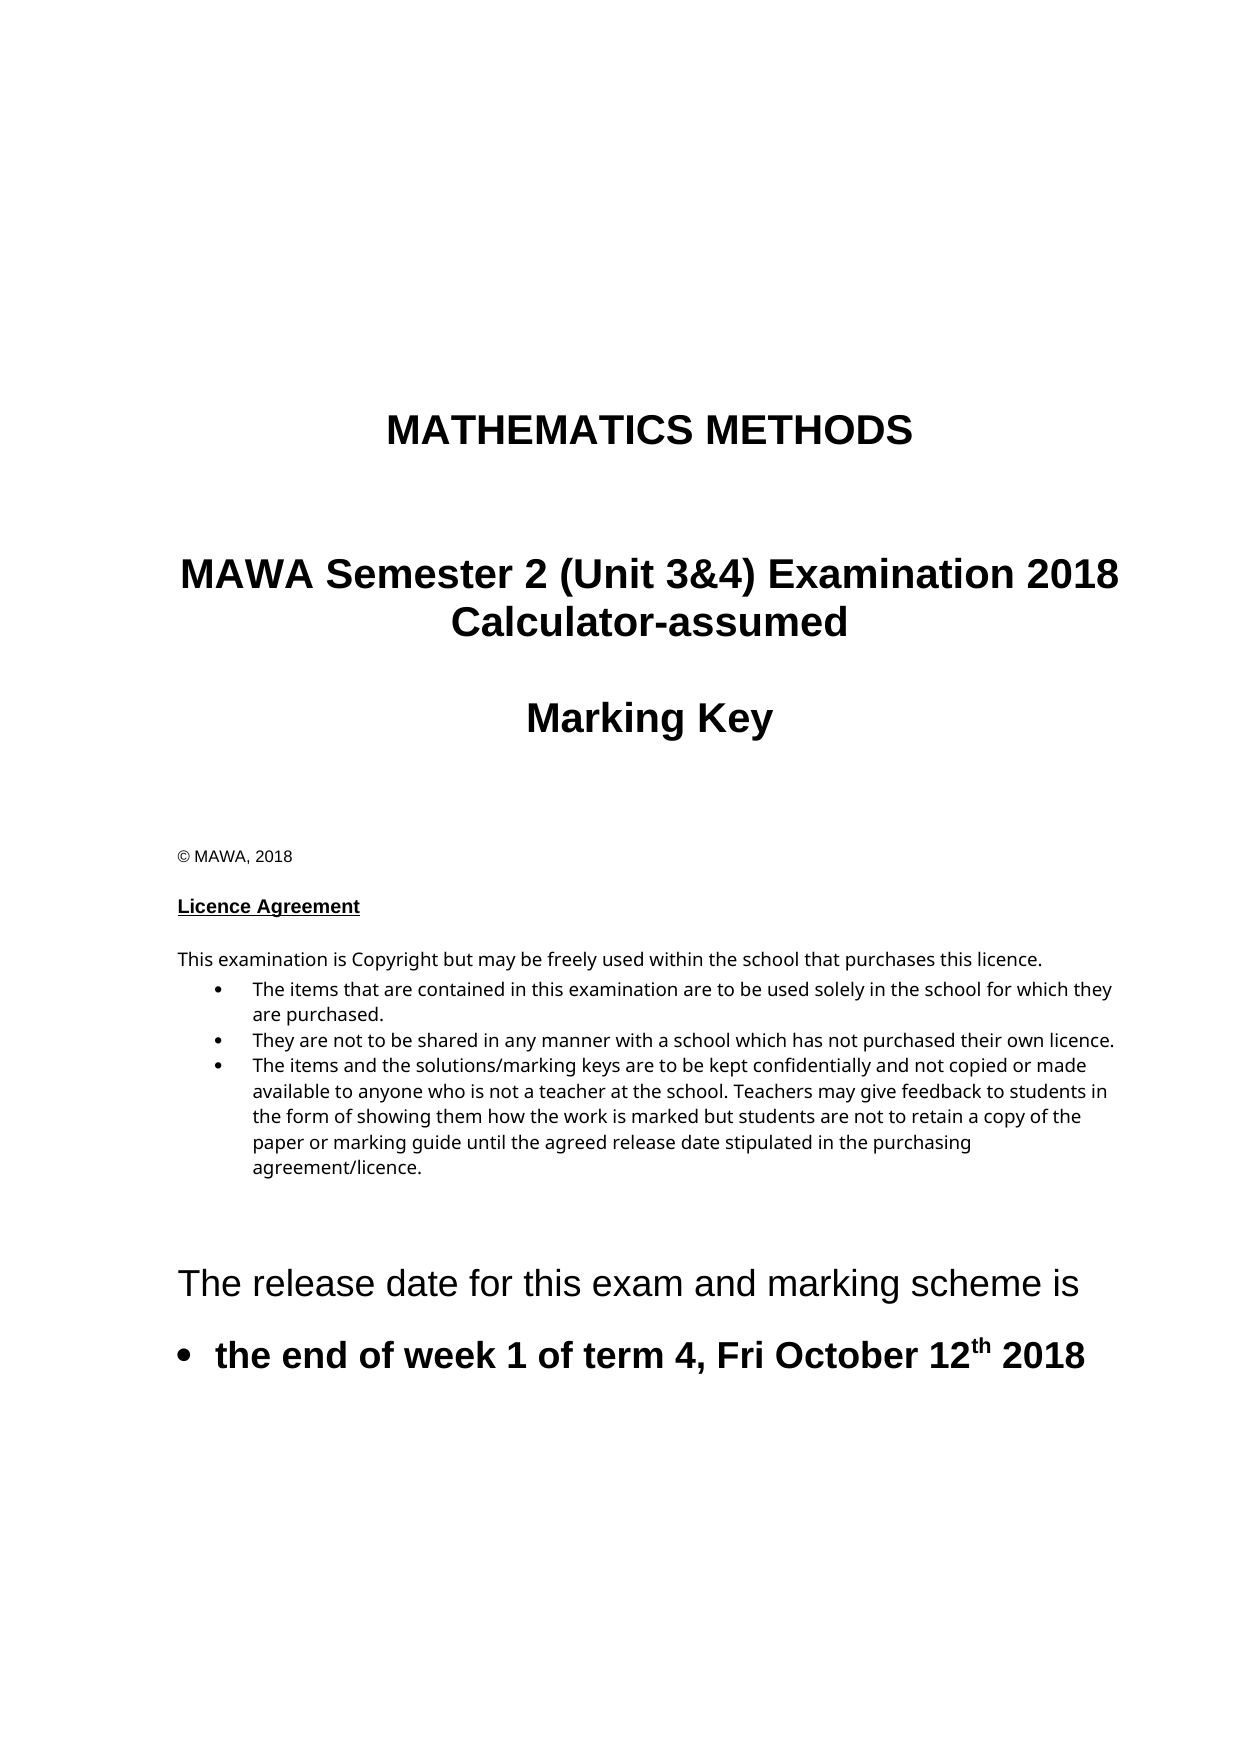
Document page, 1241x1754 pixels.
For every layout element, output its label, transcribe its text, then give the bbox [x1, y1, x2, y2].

list They are not to be shared in any manner with a school which has not purchased their own licence. [215, 1027, 1122, 1052]
subtitle Marking Key [177, 693, 1122, 741]
text The release date for this exam and marking scheme is [177, 1261, 1122, 1304]
text Calculator-assumed [177, 597, 1122, 645]
list The items that are contained in this examination are to be used solely in the school for which they are purchased. [215, 976, 1122, 1027]
list The items and the solutions/marking keys are to be kept confidentially and not copied or made available to anyone who is not a teacher at the school. Teachers may give feedback to students in the form of showing them how the work is marked but students are not to retain a copy of the paper or marking guide until the agreed release date stipulated in the purchasing agreement/licence. [215, 1052, 1122, 1180]
text © MAWA, 2018 [177, 846, 1122, 866]
list the end of week 1 of term 4, Fri October 12th 2018 [177, 1333, 1122, 1377]
text MAWA Semester 2 (Unit 3&4) Examination 2018 [177, 549, 1122, 597]
text MATHEMATICS METHODS [177, 406, 1122, 453]
text Licence Agreement [177, 895, 1122, 917]
text This examination is Copyright but may be freely used within the school that purchases this licence. [177, 947, 1122, 972]
